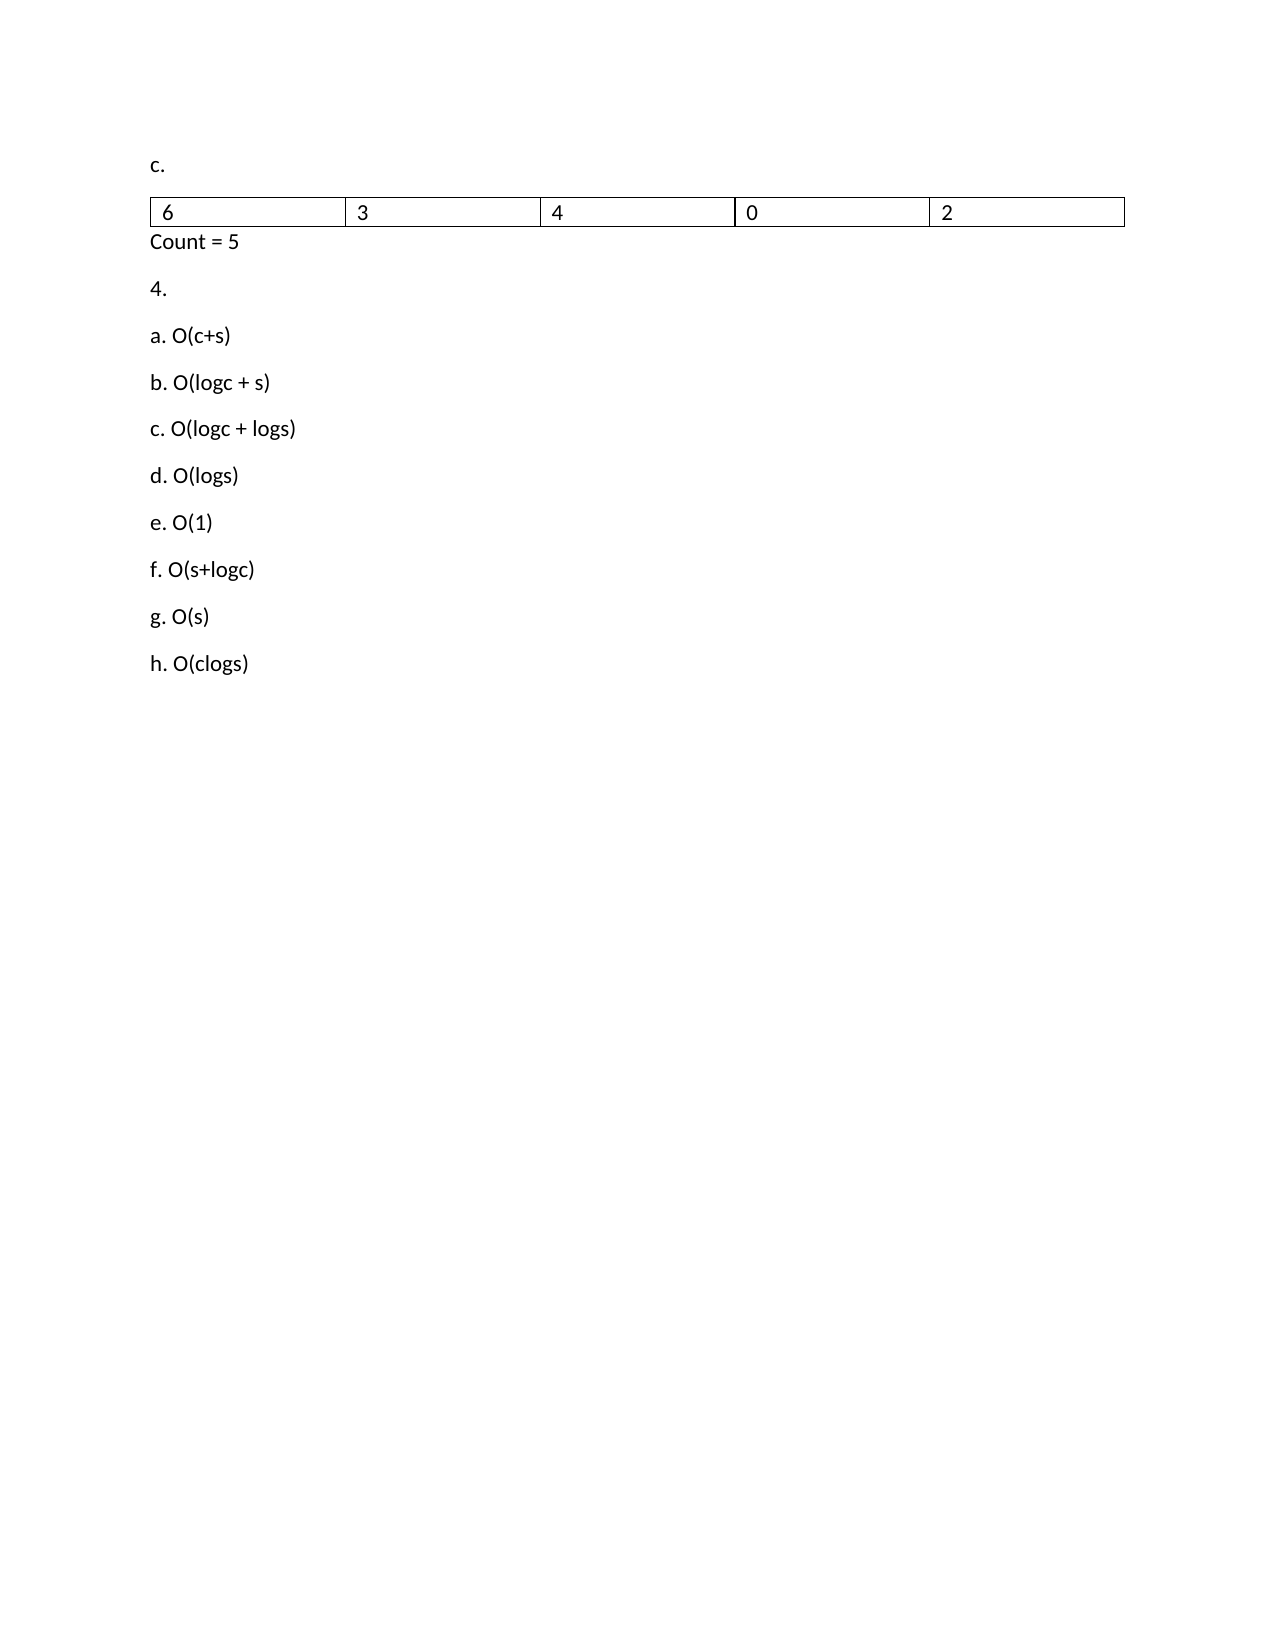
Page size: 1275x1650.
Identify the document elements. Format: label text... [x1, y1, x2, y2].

table_header 6 [151, 198, 345, 226]
text c. O(logc + logs) [150, 414, 1125, 442]
text d. O(logs) [150, 461, 1125, 489]
text a. O(c+s) [150, 321, 1125, 349]
table_header 4 [541, 198, 734, 226]
table_header 2 [930, 198, 1124, 226]
text 4. [150, 274, 1125, 302]
text e. O(1) [150, 508, 1125, 536]
text g. O(s) [150, 602, 1125, 630]
text c. [150, 150, 1125, 178]
text b. O(logc + s) [150, 368, 1125, 396]
text h. O(clogs) [150, 649, 1125, 677]
table_header 3 [346, 198, 540, 226]
text Count = 5 [150, 227, 1125, 255]
text f. O(s+logc) [150, 555, 1125, 583]
table_header 0 [736, 198, 929, 226]
